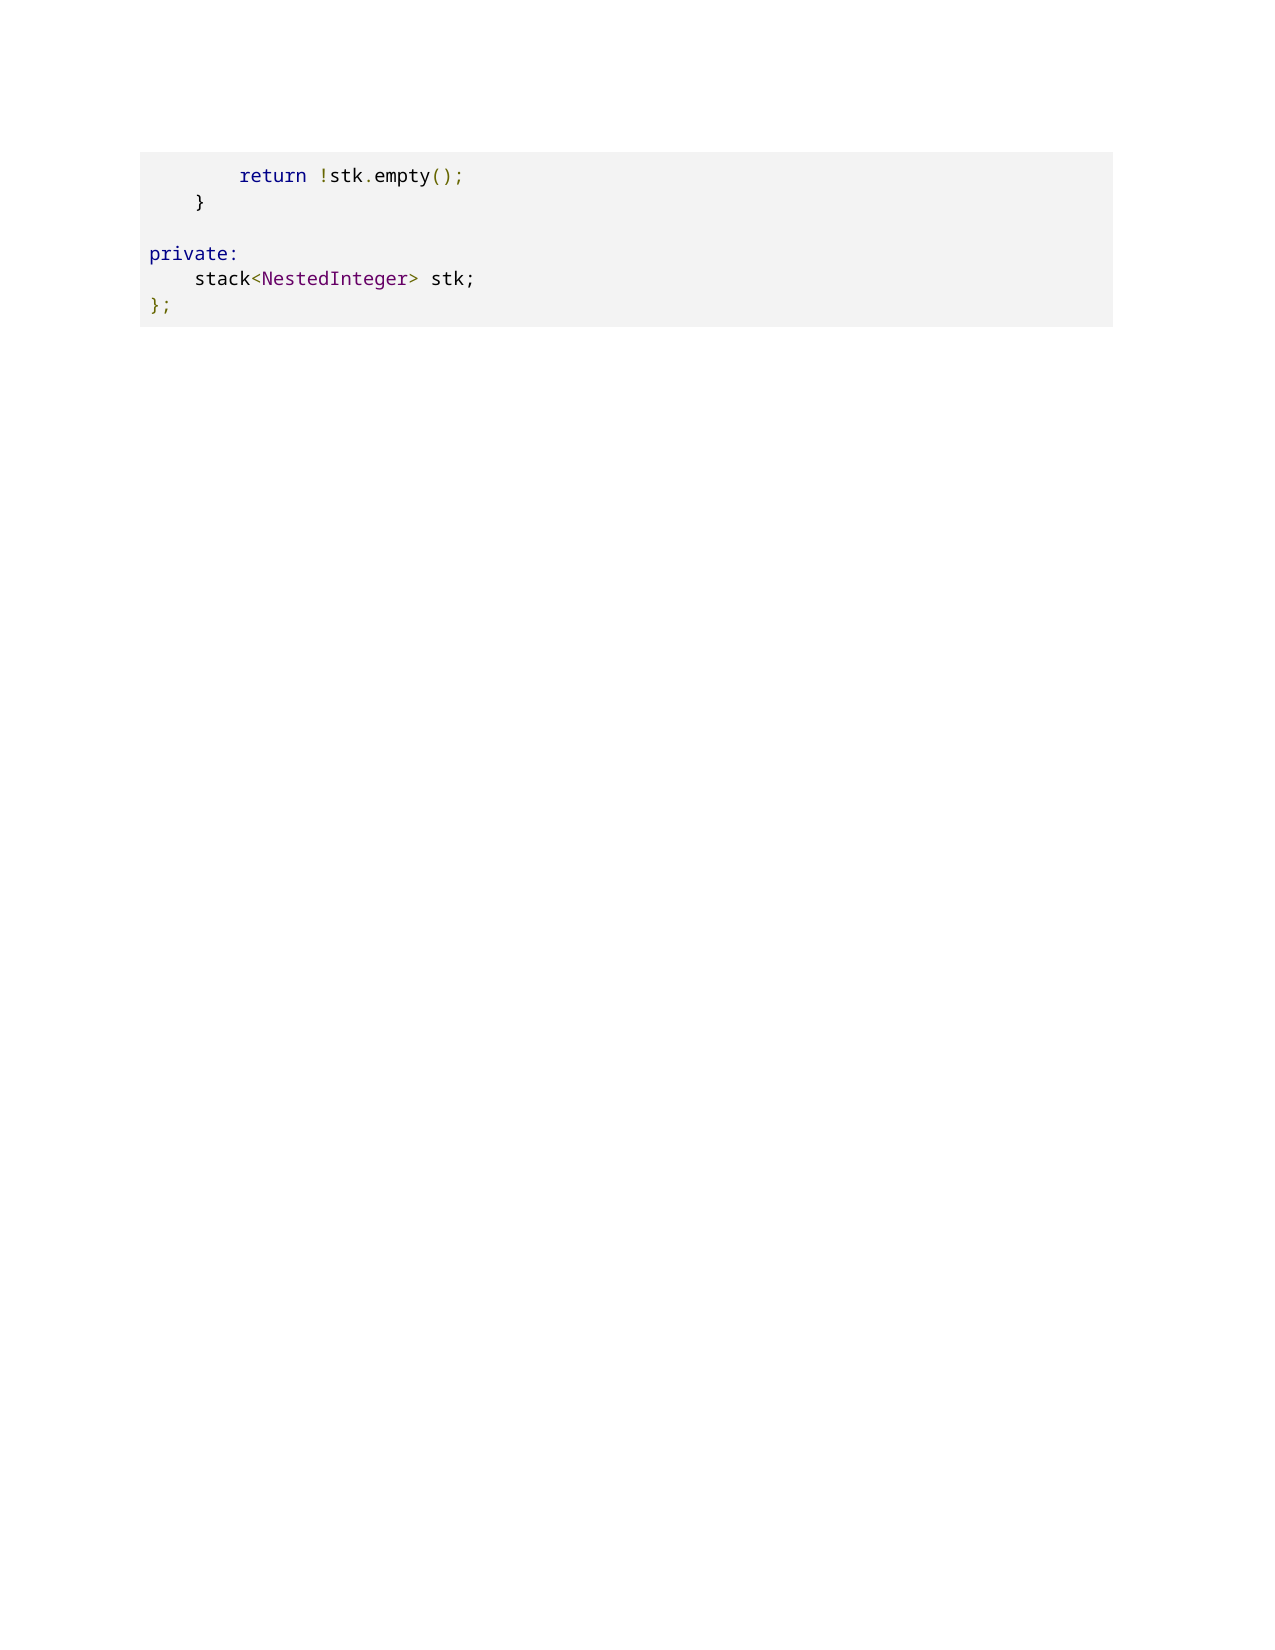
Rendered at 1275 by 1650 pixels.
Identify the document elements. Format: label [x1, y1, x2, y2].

table_header [140, 152, 1113, 327]
